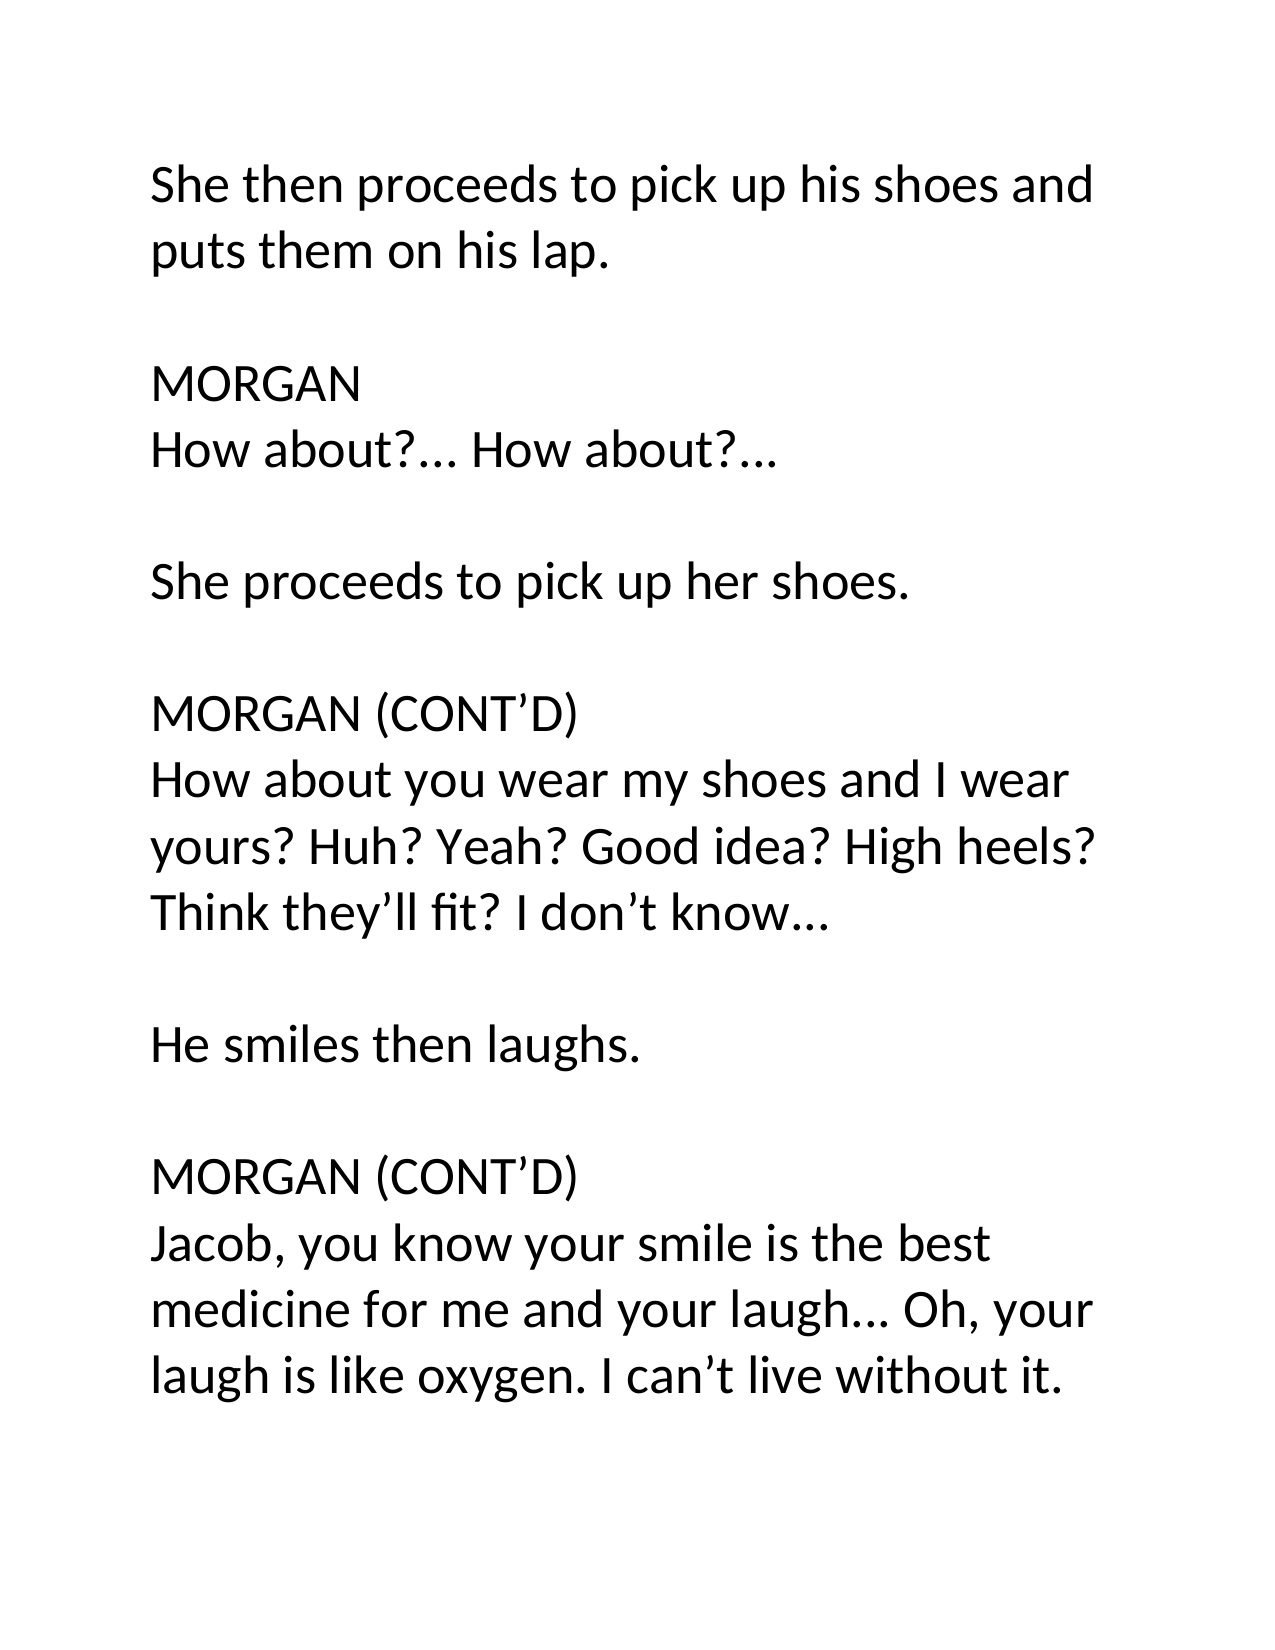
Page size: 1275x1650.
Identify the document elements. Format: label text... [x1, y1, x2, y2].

text Jacob, you know your smile is the best medicine for me and your laugh... Oh, your laugh is like oxygen. I can’t live without it. [150, 1208, 1125, 1407]
text MORGAN (CONT’D) [150, 1142, 1125, 1208]
text She proceeds to pick up her shoes. [150, 547, 1125, 613]
text He smiles then laughs. [150, 1010, 1125, 1076]
text MORGAN (CONT’D) [150, 679, 1125, 745]
text How about?... How about?... [150, 414, 1125, 481]
text How about you wear my shoes and I wear yours? Huh? Yeah? Good idea? High heels? Think they’ll fit? I don’t know... [150, 745, 1125, 944]
text She then proceeds to pick up his shoes and puts them on his lap. [150, 150, 1125, 282]
text MORGAN [150, 348, 1125, 414]
